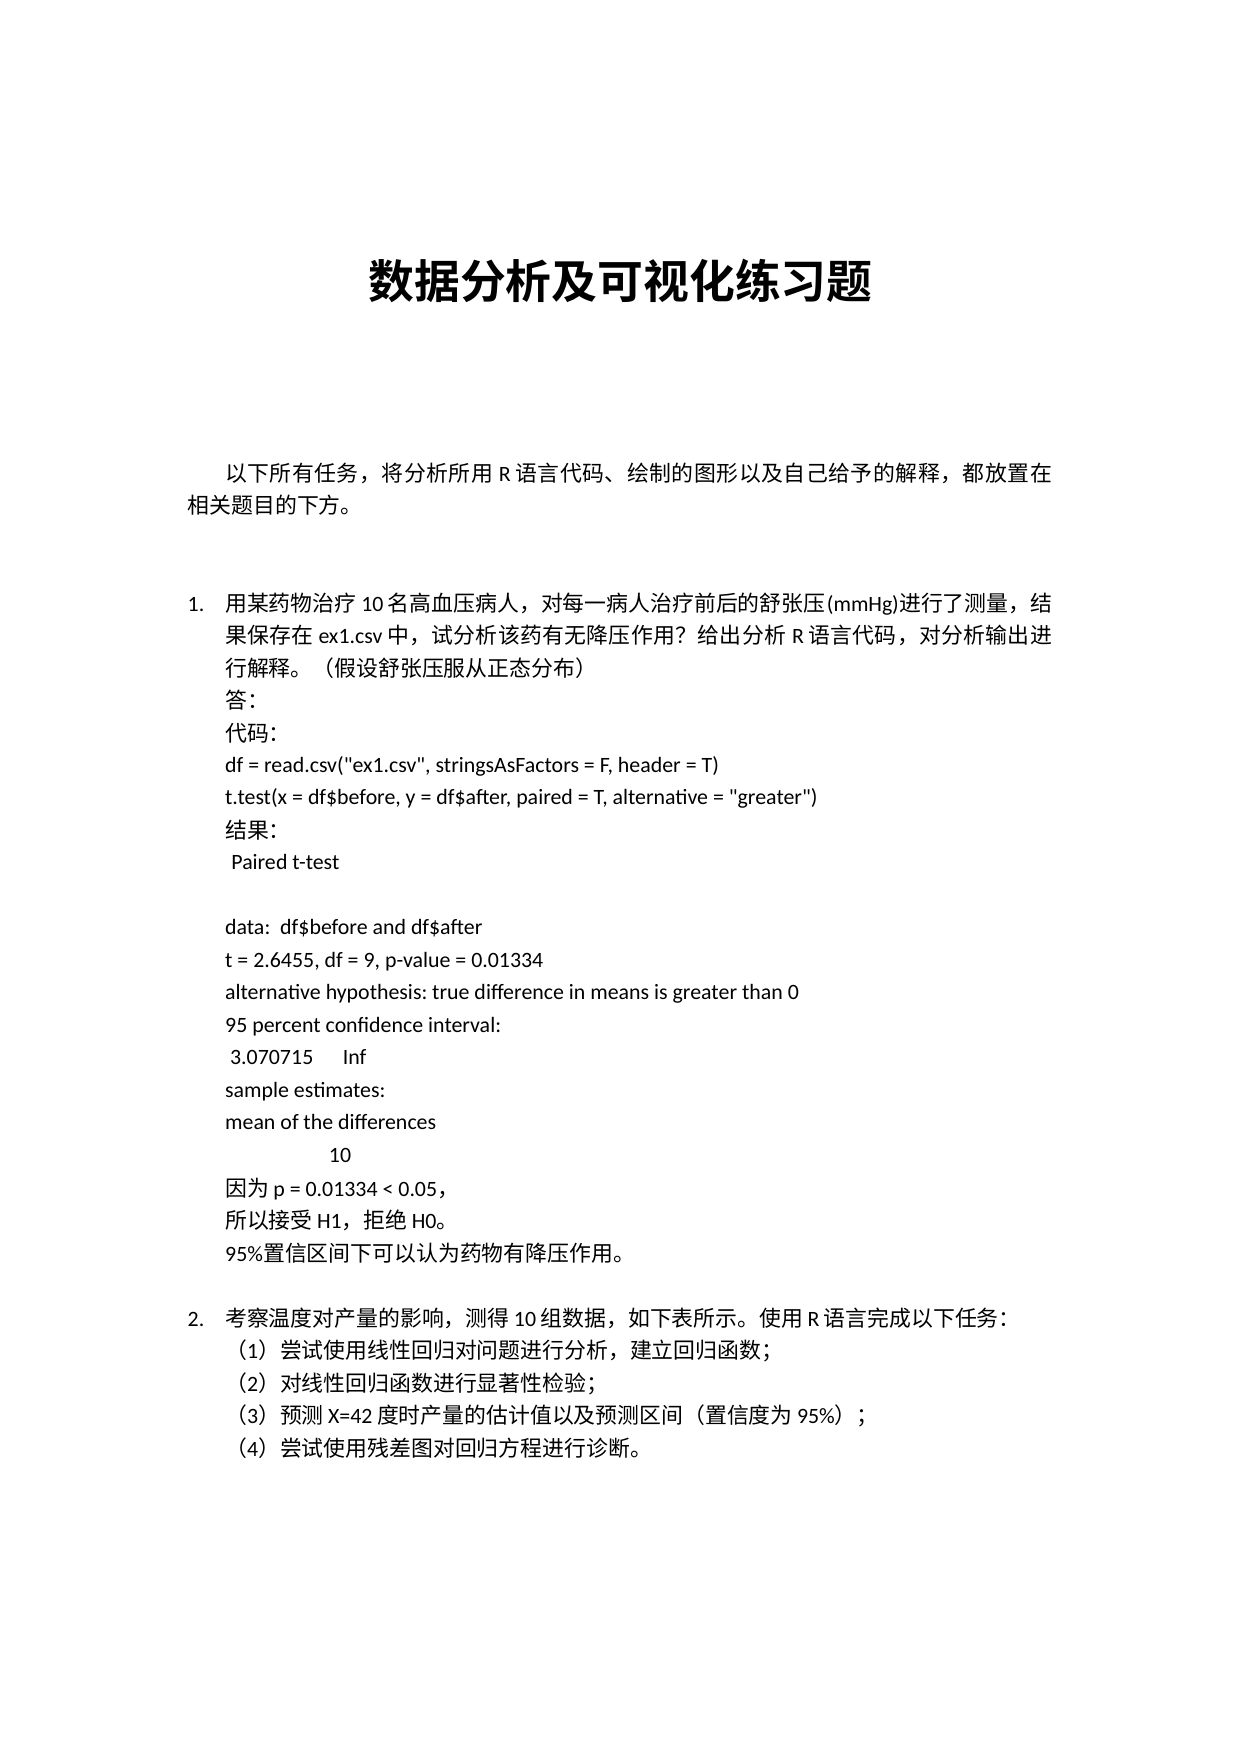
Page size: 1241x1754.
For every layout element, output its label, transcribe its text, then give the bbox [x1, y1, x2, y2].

text （3）预测X=42度时产量的估计值以及预测区间（置信度为95%）； [225, 1398, 1053, 1430]
text 因为p = 0.01334 < 0.05， [225, 1170, 1053, 1203]
text alternative hypothesis: true difference in means is greater than 0 [225, 975, 1053, 1008]
text 95%置信区间下可以认为药物有降压作用。 [225, 1235, 1053, 1268]
text df = read.csv("ex1.csv", stringsAsFactors = F, header = T) [225, 748, 1053, 780]
list 用某药物治疗10名高血压病人，对每一病人治疗前后的舒张压(mmHg)进行了测量，结果保存在ex1.csv中，试分析该药有无降压作用？给出分析R语言代码，对分析输出进行解释。（假设舒张压服从正态分布） [187, 585, 1053, 683]
subtitle 数据分析及可视化练习题 [187, 230, 1053, 327]
text （1）尝试使用线性回归对问题进行分析，建立回归函数； [225, 1333, 1053, 1365]
list 考察温度对产量的影响，测得10组数据，如下表所示。使用R语言完成以下任务： [187, 1300, 1053, 1333]
text mean of the differences [225, 1105, 1053, 1138]
text 3.070715 Inf [225, 1040, 1053, 1073]
text 答： [225, 683, 1053, 715]
text Paired t-test [225, 845, 1053, 878]
text （4）尝试使用残差图对回归方程进行诊断。 [225, 1430, 1053, 1463]
text sample estimates: [225, 1073, 1053, 1105]
text t.test(x = df$before, y = df$after, paired = T, alternative = "greater") [225, 780, 1053, 813]
text t = 2.6455, df = 9, p-value = 0.01334 [225, 943, 1053, 975]
text 95 percent confidence interval: [225, 1008, 1053, 1040]
text 代码： [225, 715, 1053, 748]
text （2）对线性回归函数进行显著性检验； [225, 1365, 1053, 1398]
text data: df$before and df$after [225, 910, 1053, 943]
text 结果： [225, 813, 1053, 845]
text 10 [225, 1138, 1053, 1170]
text 所以接受H1，拒绝H0。 [225, 1203, 1053, 1235]
text 以下所有任务，将分析所用R语言代码、绘制的图形以及自己给予的解释，都放置在相关题目的下方。 [187, 455, 1053, 520]
